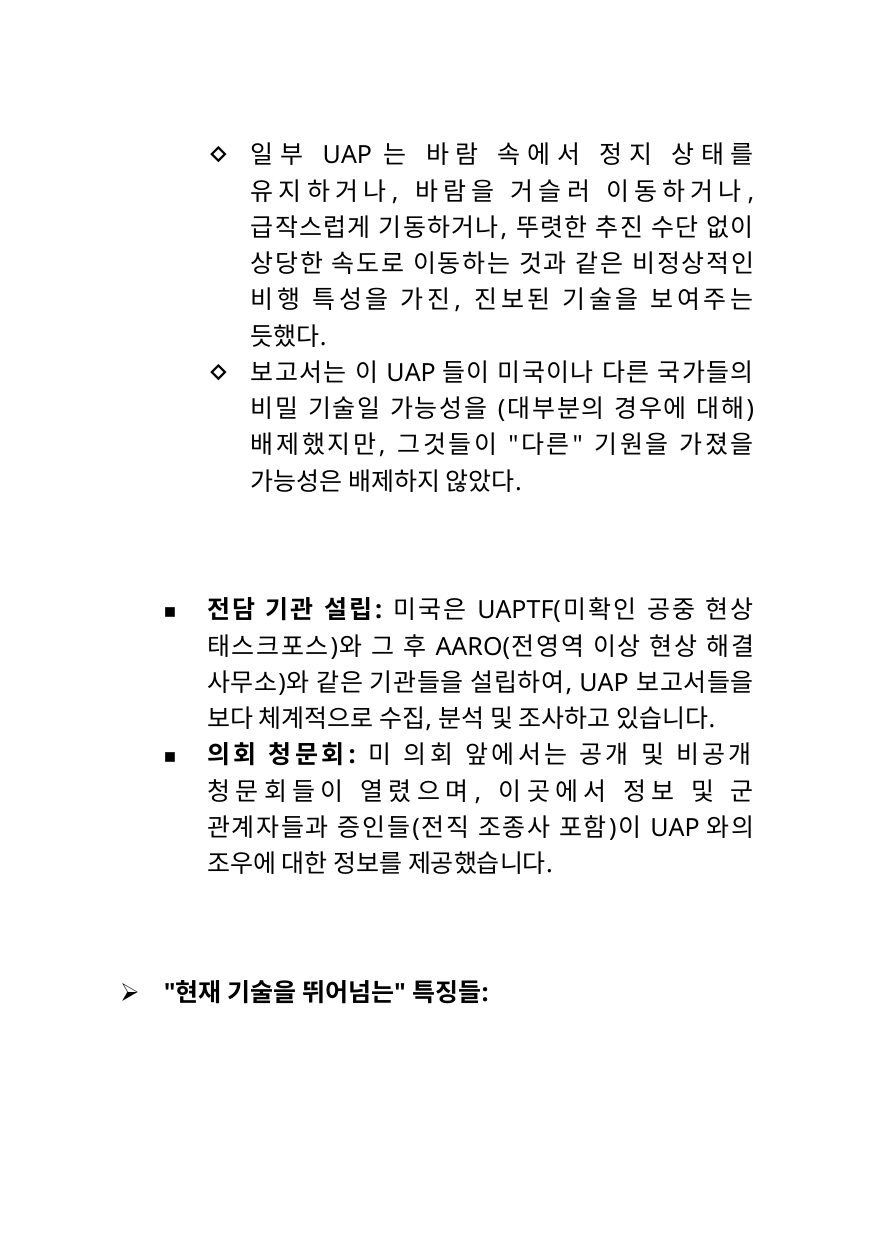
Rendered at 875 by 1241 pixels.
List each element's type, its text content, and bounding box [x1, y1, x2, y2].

list 일부 UAP는 바람 속에서 정지 상태를 유지하거나, 바람을 거슬러 이동하거나, 급작스럽게 기동하거나, 뚜렷한 추진 수단 없이 상당한 속도로 이동하는 것과 같은 비정상적인 비행 특성을 가진, 진보된 기술을 보여주는 듯했다. [207, 135, 754, 352]
list 전담 기관 설립: 미국은 UAPTF(미확인 공중 현상 태스크포스)와 그 후 AARO(전영역 이상 현상 해결 사무소)와 같은 기관들을 설립하여, UAP 보고서들을 보다 체계적으로 수집, 분석 및 조사하고 있습니다. [163, 590, 754, 735]
list 보고서는 이 UAP들이 미국이나 다른 국가들의 비밀 기술일 가능성을 (대부분의 경우에 대해) 배제했지만, 그것들이 "다른" 기원을 가졌을 가능성은 배제하지 않았다. [207, 352, 754, 497]
list 의회 청문회: 미 의회 앞에서는 공개 및 비공개 청문회들이 열렸으며, 이곳에서 정보 및 군 관계자들과 증인들(전직 조종사 포함)이 UAP와의 조우에 대한 정보를 제공했습니다. [163, 735, 754, 880]
list "현재 기술을 뛰어넘는" 특징들: [120, 972, 754, 1008]
